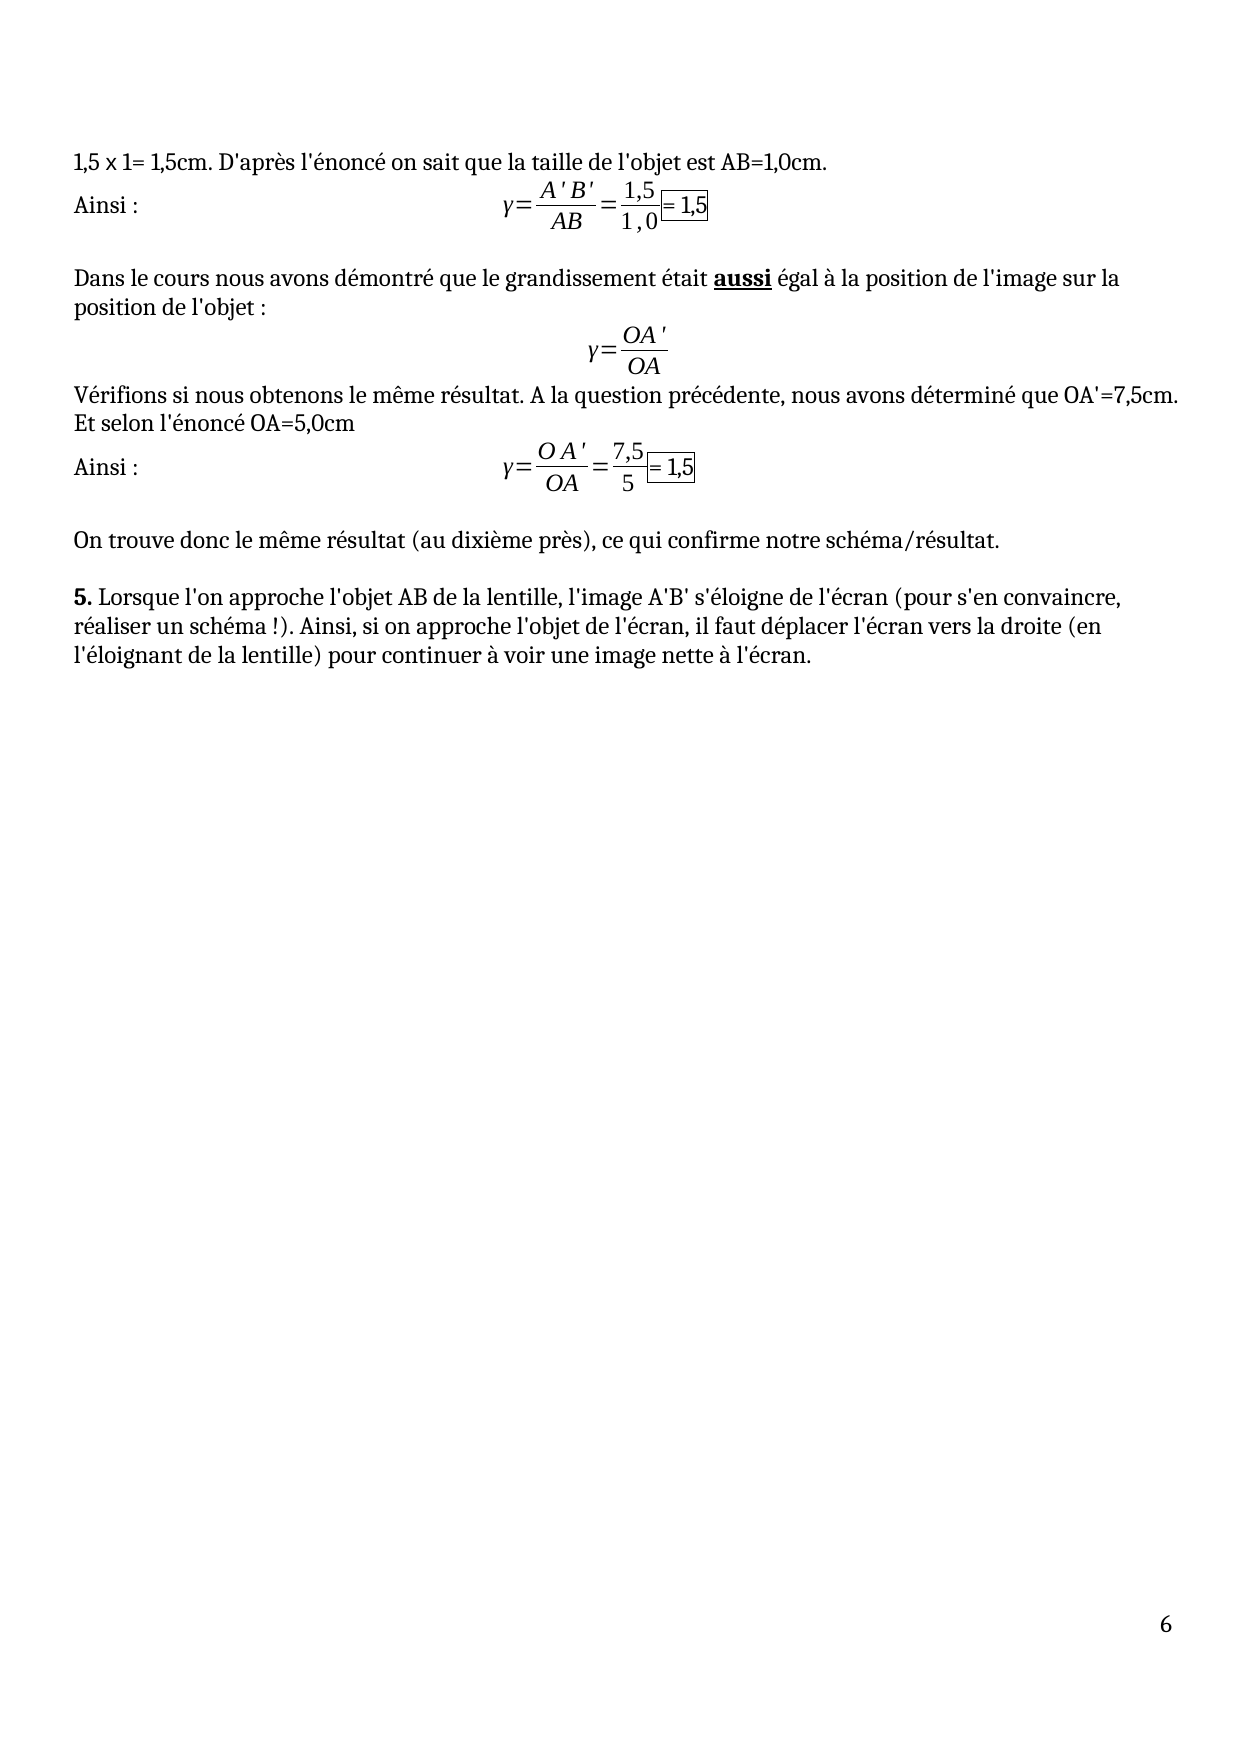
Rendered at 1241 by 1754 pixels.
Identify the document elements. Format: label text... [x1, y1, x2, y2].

text Ainsi : = 1,5 [74, 438, 1182, 497]
text Vérifions si nous obtenons le même résultat. A la question précédente, nous avons déterminé que OA'=7,5cm. Et selon l'énoncé OA=5,0cm [74, 381, 1182, 438]
text On trouve donc le même résultat (au dixième près), ce qui confirme notre schéma/résultat. [74, 526, 1182, 554]
text 5. Lorsque l'on approche l'objet AB de la lentille, l'image A'B' s'éloigne de l'écran (pour s'en convaincre, réaliser un schéma !). Ainsi, si on approche l'objet de l'écran, il faut déplacer l'écran vers la droite (en l'éloignant de la lentille) pour continuer à voir une image nette à l'écran. [74, 583, 1182, 669]
text 1,5 x 1= 1,5cm. D'après l'énoncé on sait que la taille de l'objet est AB=1,0cm. Ainsi : = 1,5 [74, 148, 1182, 235]
text Dans le cours nous avons démontré que le grandissement était aussi égal à la position de l'image sur la position de l'objet : [74, 264, 1182, 322]
